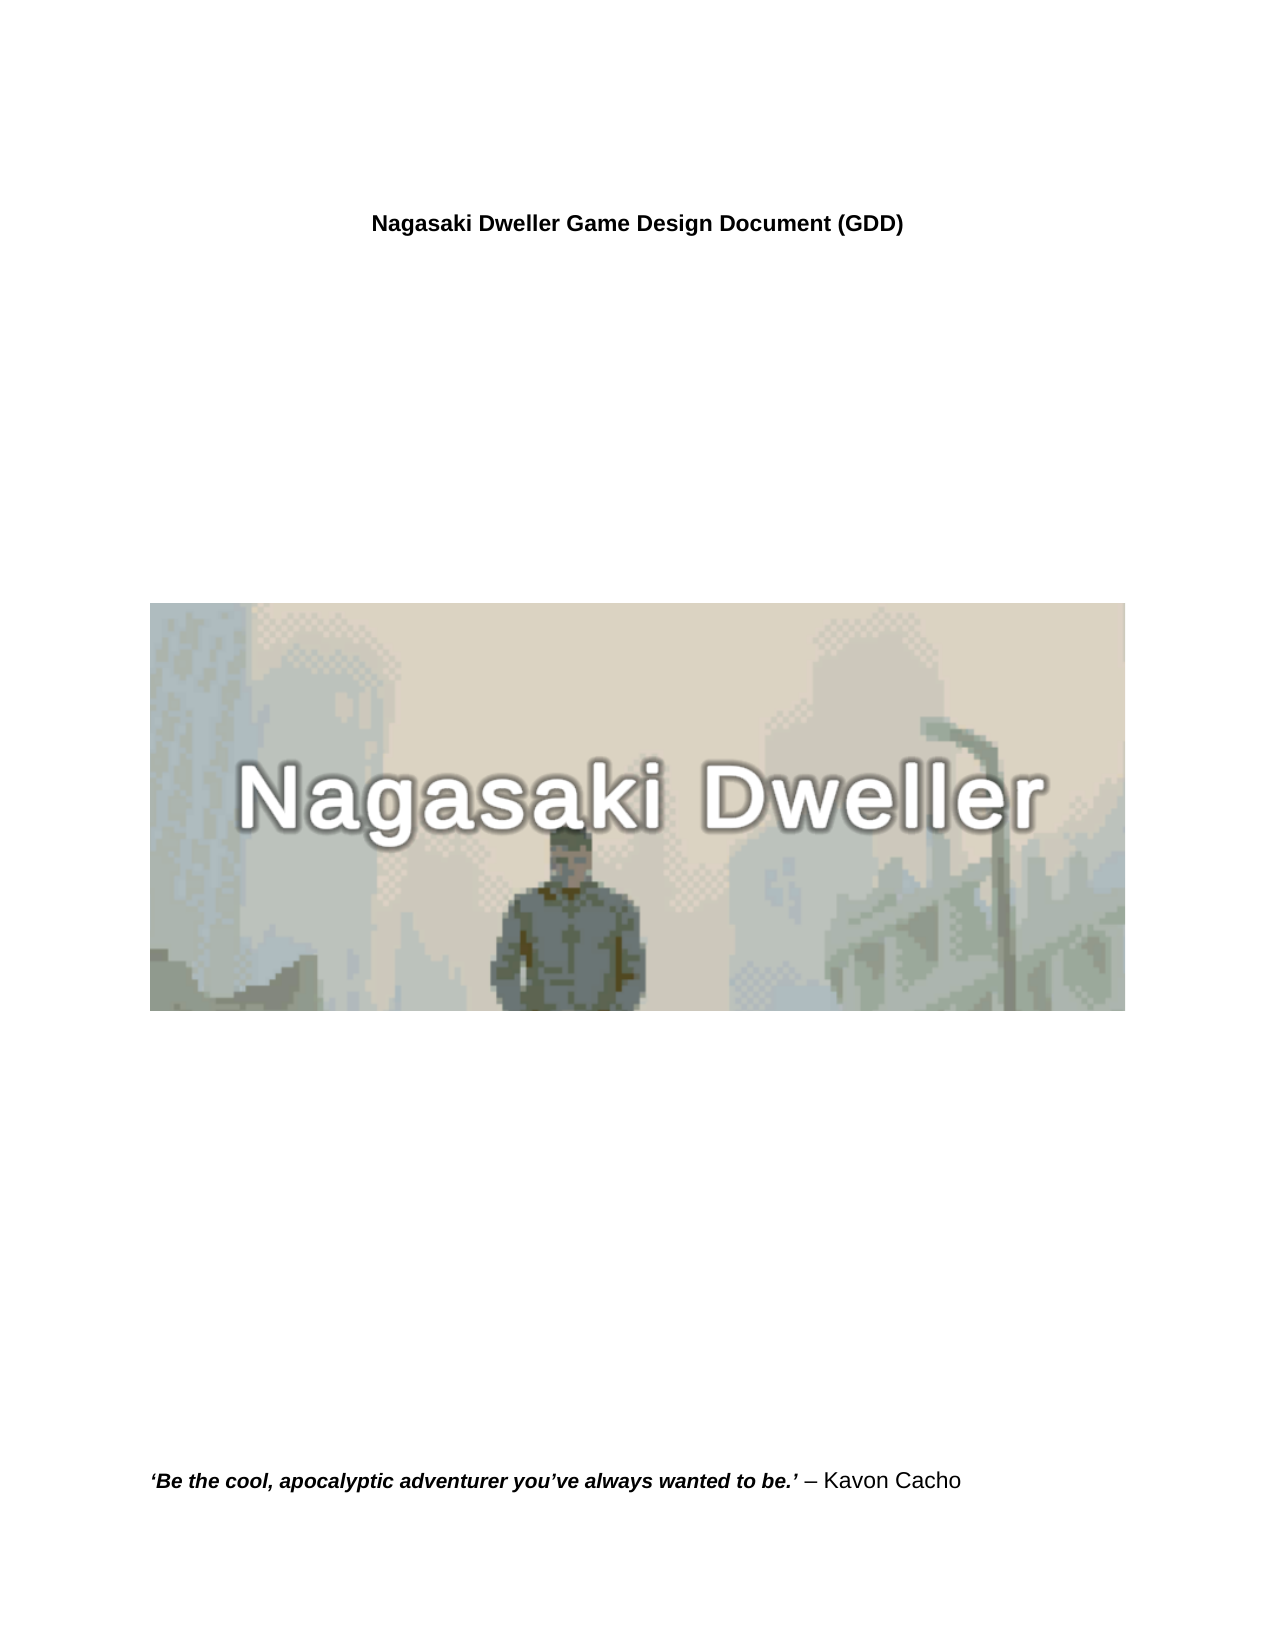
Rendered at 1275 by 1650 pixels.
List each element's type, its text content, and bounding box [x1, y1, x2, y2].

picture [150, 603, 1125, 1011]
text ‘Be the cool, apocalyptic adventurer you’ve always wanted to be.’ – Kavon Cacho [150, 1467, 1125, 1493]
text Nagasaki Dweller Game Design Document (GDD) [150, 210, 1125, 237]
